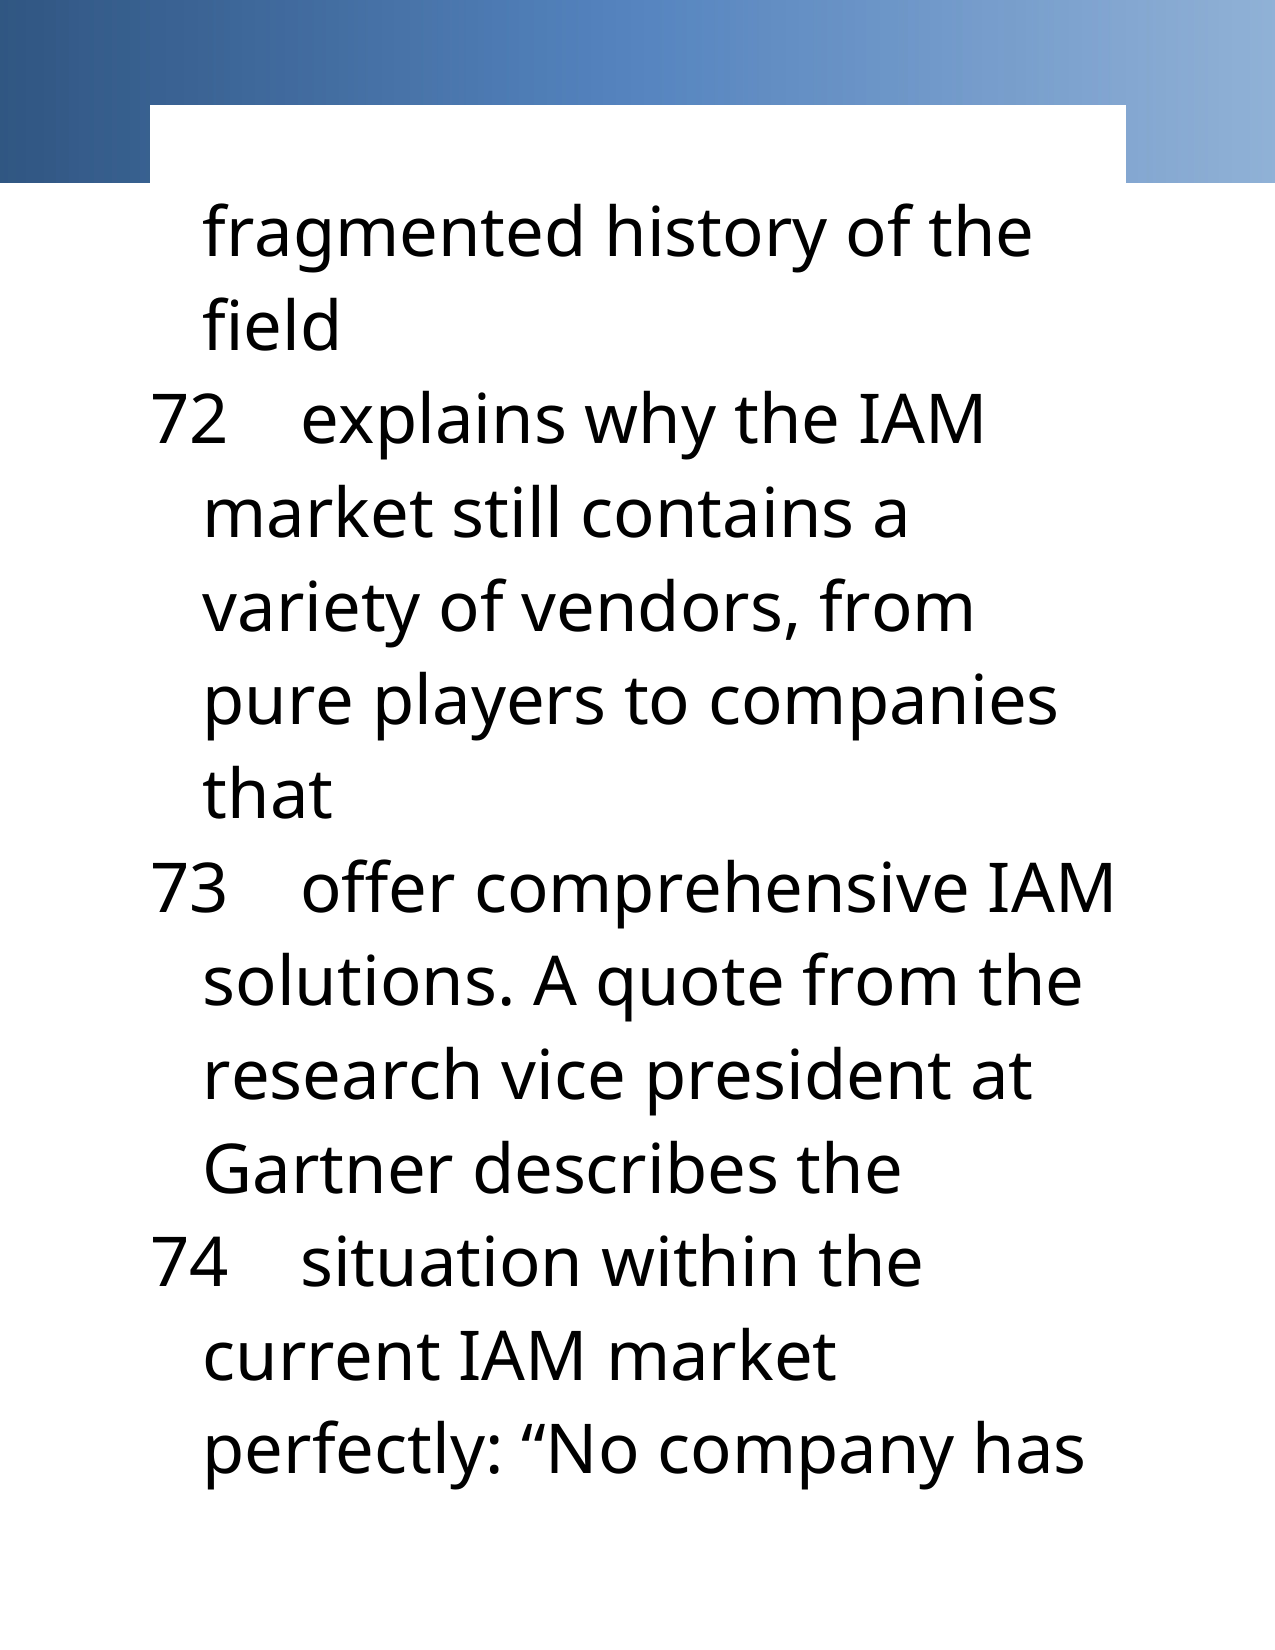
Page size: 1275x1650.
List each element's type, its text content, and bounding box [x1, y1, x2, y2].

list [150, 1213, 1126, 1494]
list offer comprehensive IAM solutions. A quote from the research vice president at Gartner describes the [150, 838, 1126, 1213]
list explains why the IAM market still contains a variety of vendors, from pure players to companies that [150, 370, 1126, 838]
picture [0, 0, 1275, 183]
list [150, 105, 1126, 370]
